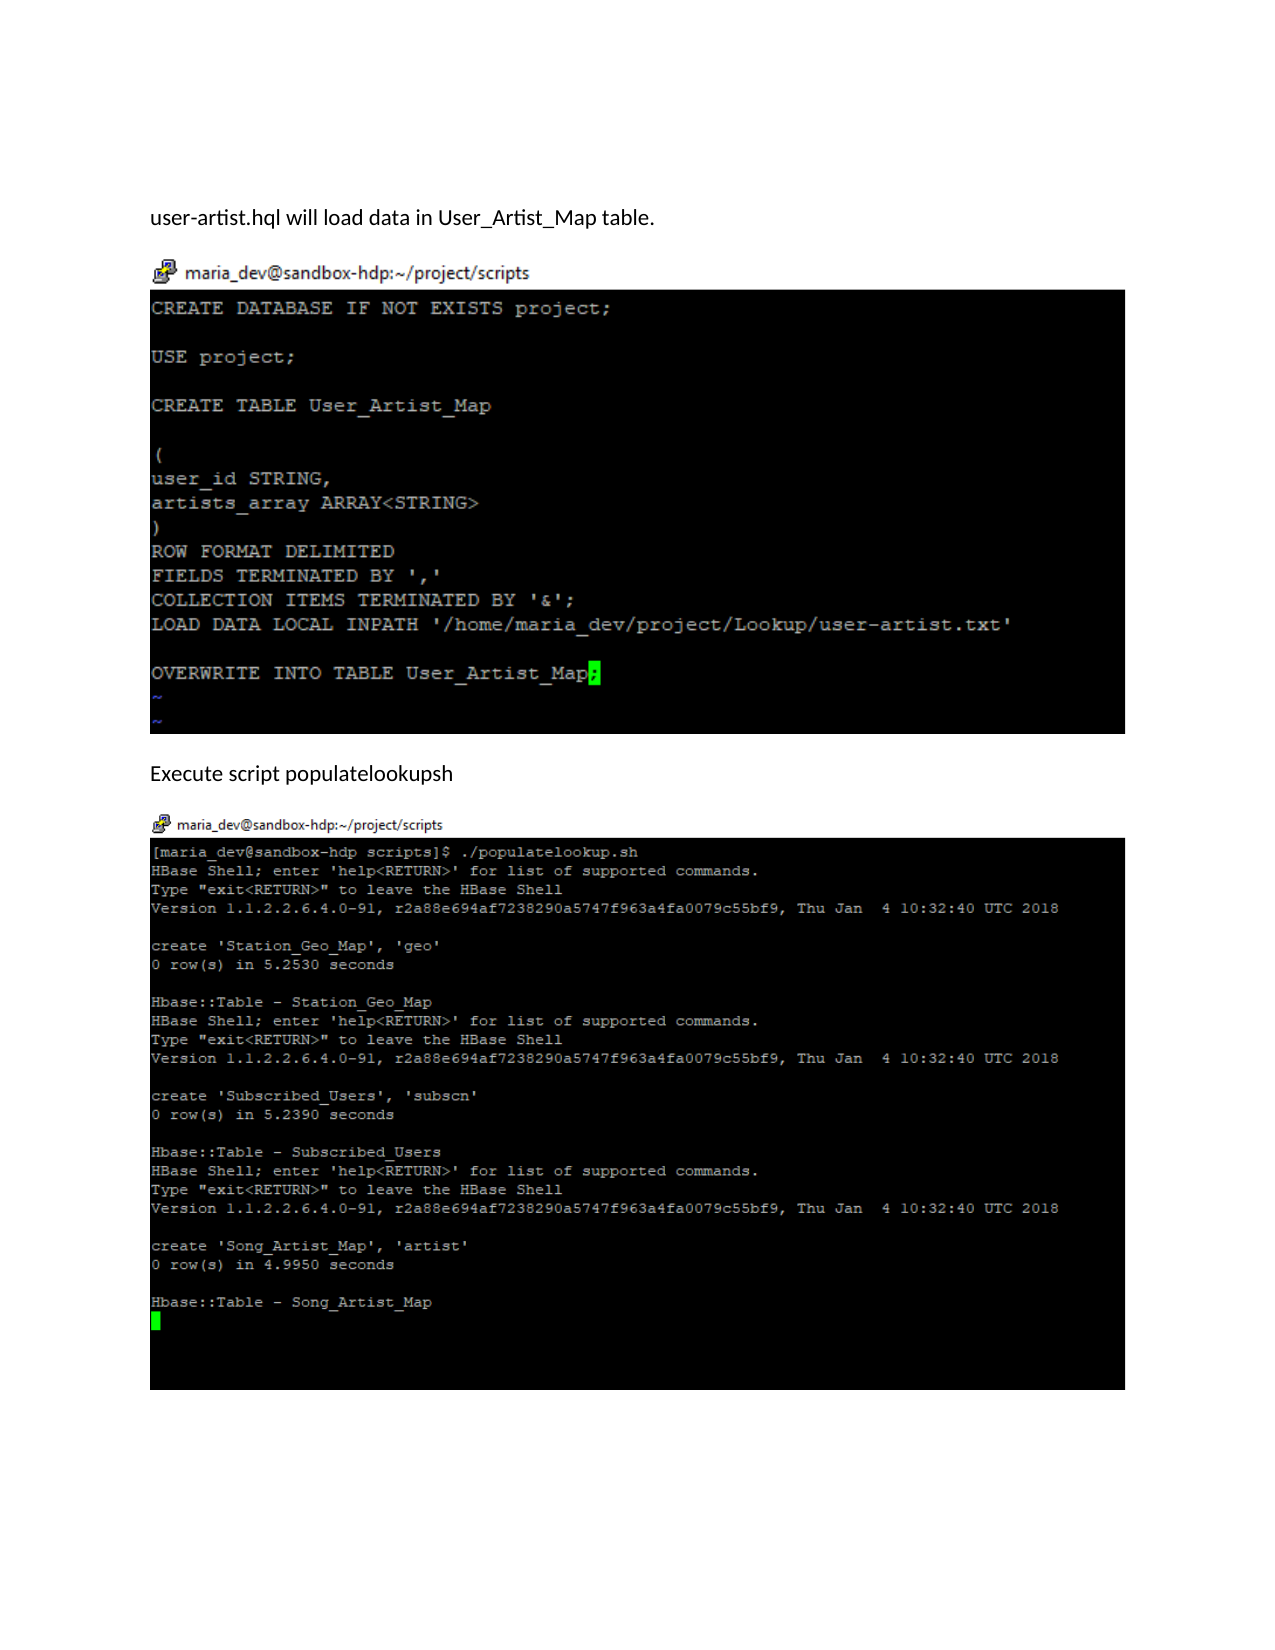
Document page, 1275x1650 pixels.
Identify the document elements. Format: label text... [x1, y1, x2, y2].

picture [150, 811, 1125, 1390]
text Execute script populatelookupsh [150, 759, 1125, 787]
picture [150, 256, 1125, 734]
text user-artist.hql will load data in User_Artist_Map table. [150, 203, 1125, 231]
